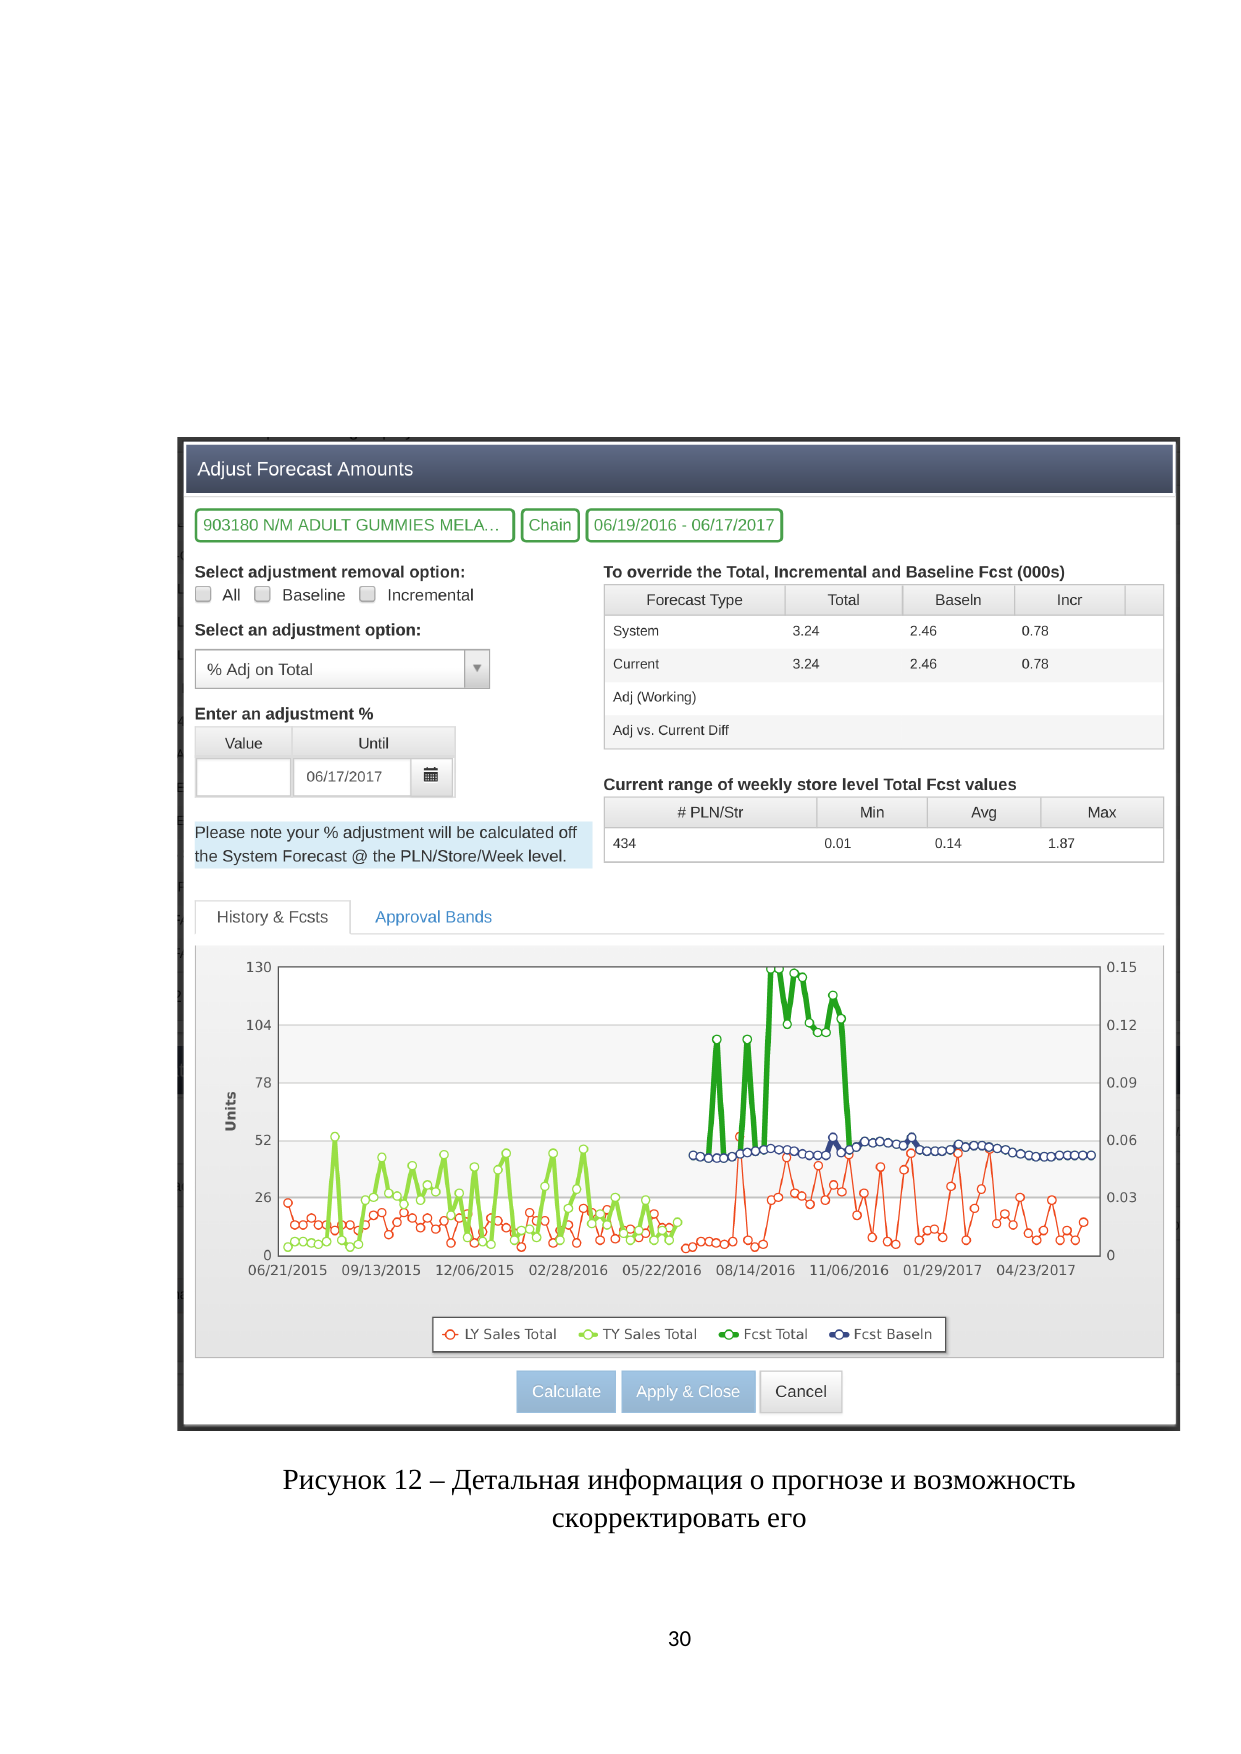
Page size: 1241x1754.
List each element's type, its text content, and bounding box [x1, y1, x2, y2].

text Рисунок 12 – Детальная информация о прогнозе и возможность скорректировать его [177, 1460, 1181, 1535]
picture [177, 437, 1181, 1431]
